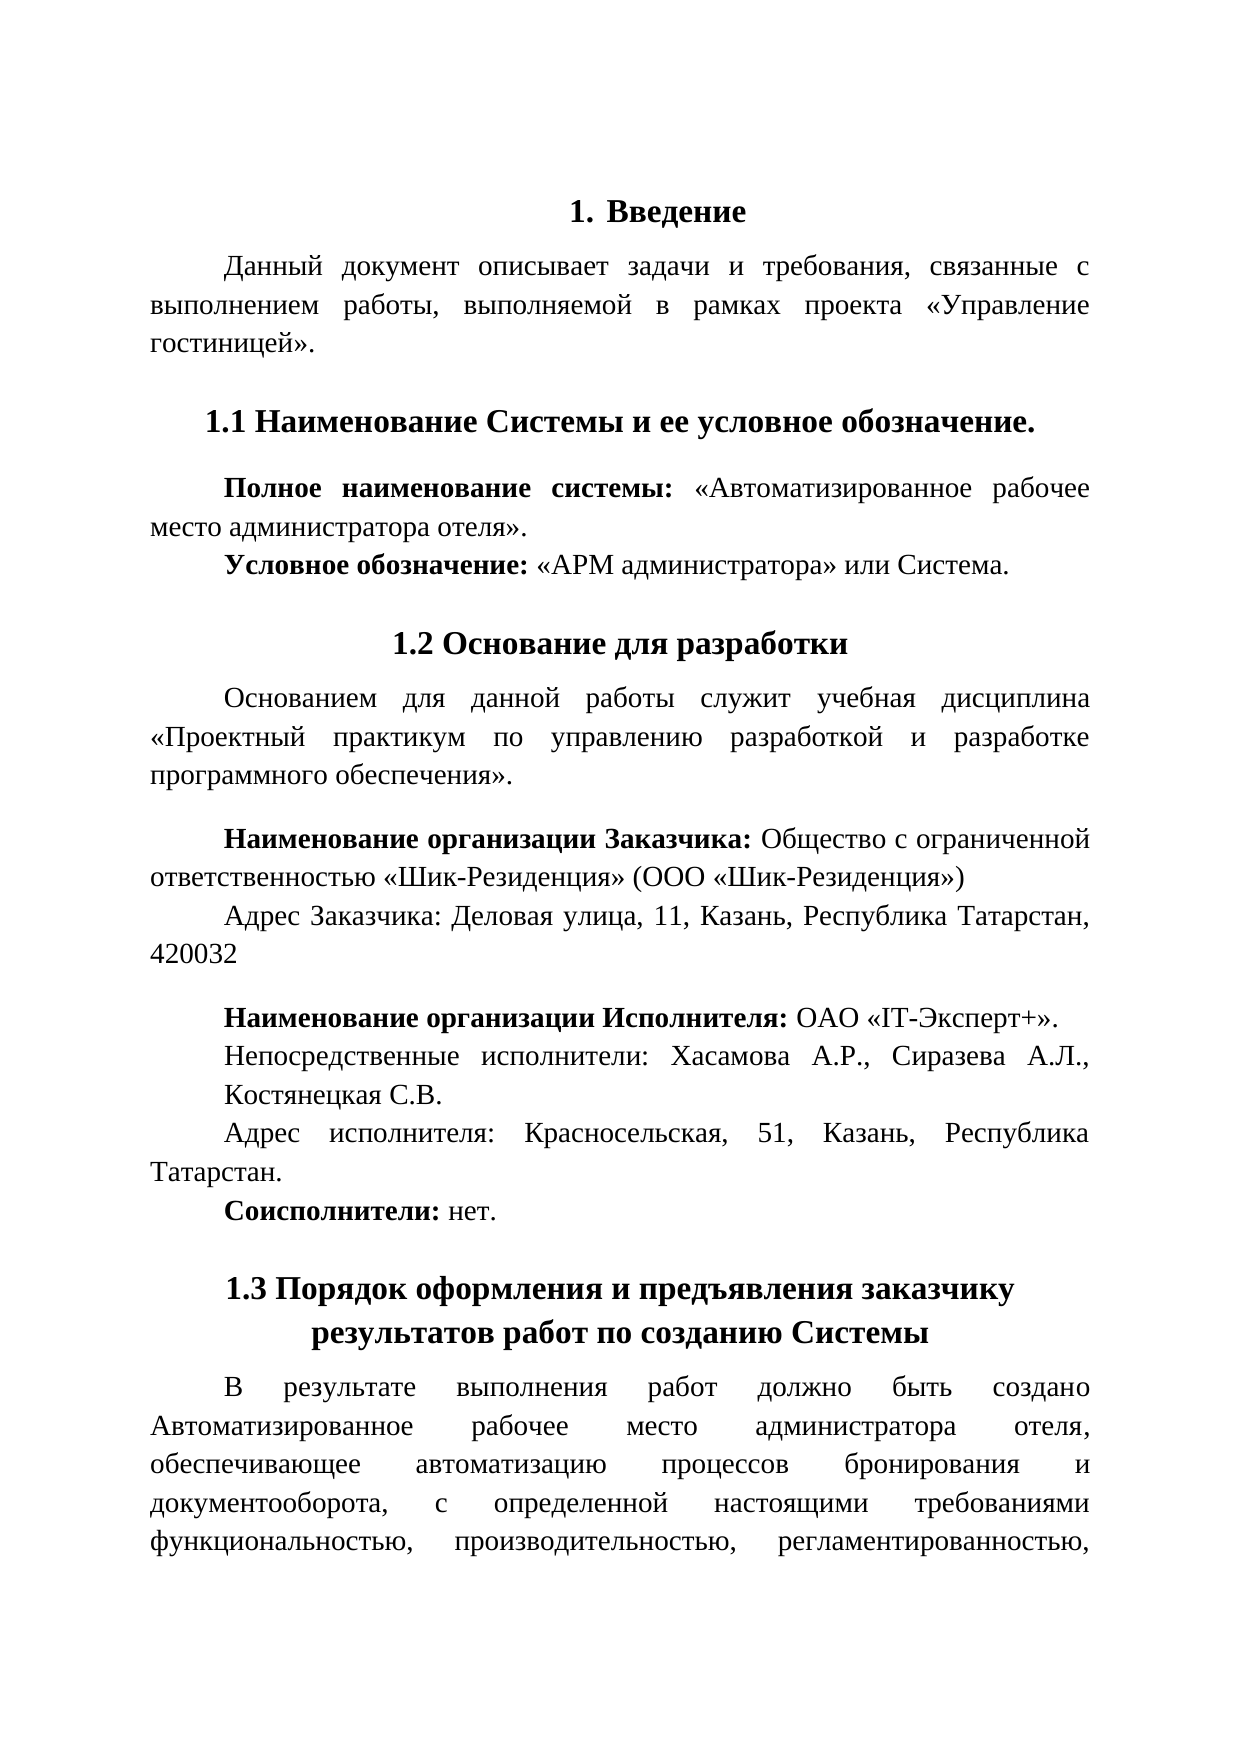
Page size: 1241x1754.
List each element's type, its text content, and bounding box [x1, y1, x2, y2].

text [150, 1369, 1090, 1557]
text 1.1 Наименование Системы и ее условное обозначение. [150, 401, 1090, 440]
text Основанием для данной работы служит учебная дисциплина «Проектный практикум по управлению разработкой и разработке программного обеспечения». [150, 680, 1090, 791]
text Наименование организации Заказчика: Общество с ограниченной ответственностью «Шик-Резиденция» (ООО «Шик-Резиденция») [150, 821, 1090, 893]
text Условное обозначение: «АРМ администратора» или Система. [150, 547, 1090, 581]
list Введение [225, 192, 1090, 230]
text Непосредственные исполнители: Хасамова А.Р., Сиразева А.Л., Костянецкая С.В. [224, 1038, 1090, 1111]
text 1.3 Порядок оформления и предъявления заказчику результатов работ по созданию Системы [150, 1269, 1090, 1351]
text Адрес исполнителя: Красносельская, 51, Казань, Республика Татарстан. [150, 1116, 1090, 1188]
text Полное наименование системы: «Автоматизированное рабочее место администратора отеля». [150, 470, 1090, 542]
text 1.2 Основание для разработки [150, 623, 1090, 662]
text Адрес Заказчика: Деловая улица, 11, Казань, Республика Татарстан, 420032 [150, 898, 1090, 970]
text Соисполнители: нет. [150, 1193, 1090, 1226]
text Данный документ описывает задачи и требования, связанные с выполнением работы, выполняемой в рамках проекта «Управление гостиницей». [150, 248, 1090, 359]
text Наименование организации Исполнителя: ОАО «IT-Эксперт+». [150, 1000, 1090, 1033]
